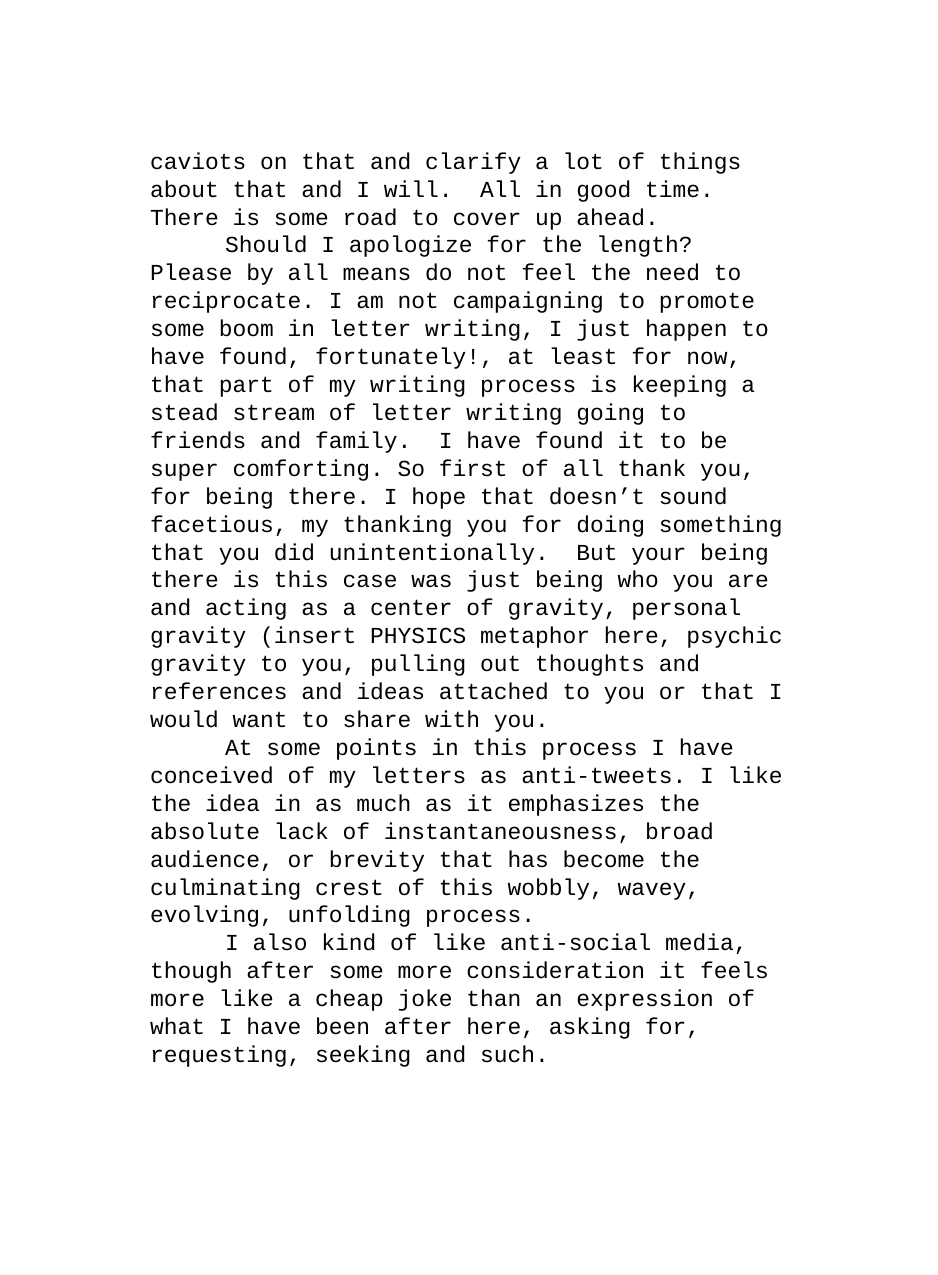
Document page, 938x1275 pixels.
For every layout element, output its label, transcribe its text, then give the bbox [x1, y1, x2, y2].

text At some points in this process I have conceived of my letters as anti-tweets. I like the idea in as much as it emphasizes the absolute lack of instantaneousness, broad audience, or brevity that has become the culminating crest of this wobbly, wavey, evolving, unfolding process. [150, 736, 787, 930]
text Should I apologize for the length? Please by all means do not feel the need to reciprocate. I am not campaigning to promote some boom in letter writing, I just happen to have found, fortunately!, at least for now, that part of my writing process is keeping a stead stream of letter writing going to friends and family. I have found it to be super comforting. So first of all thank you, for being there. I hope that doesn’t sound facetious, my thanking you for doing something that you did unintentionally. But your being there is this case was just being who you are and acting as a center of gravity, personal gravity (insert PHYSICS metaphor here, psychic gravity to you, pulling out thoughts and references and ideas attached to you or that I would want to share with you. [150, 234, 787, 734]
